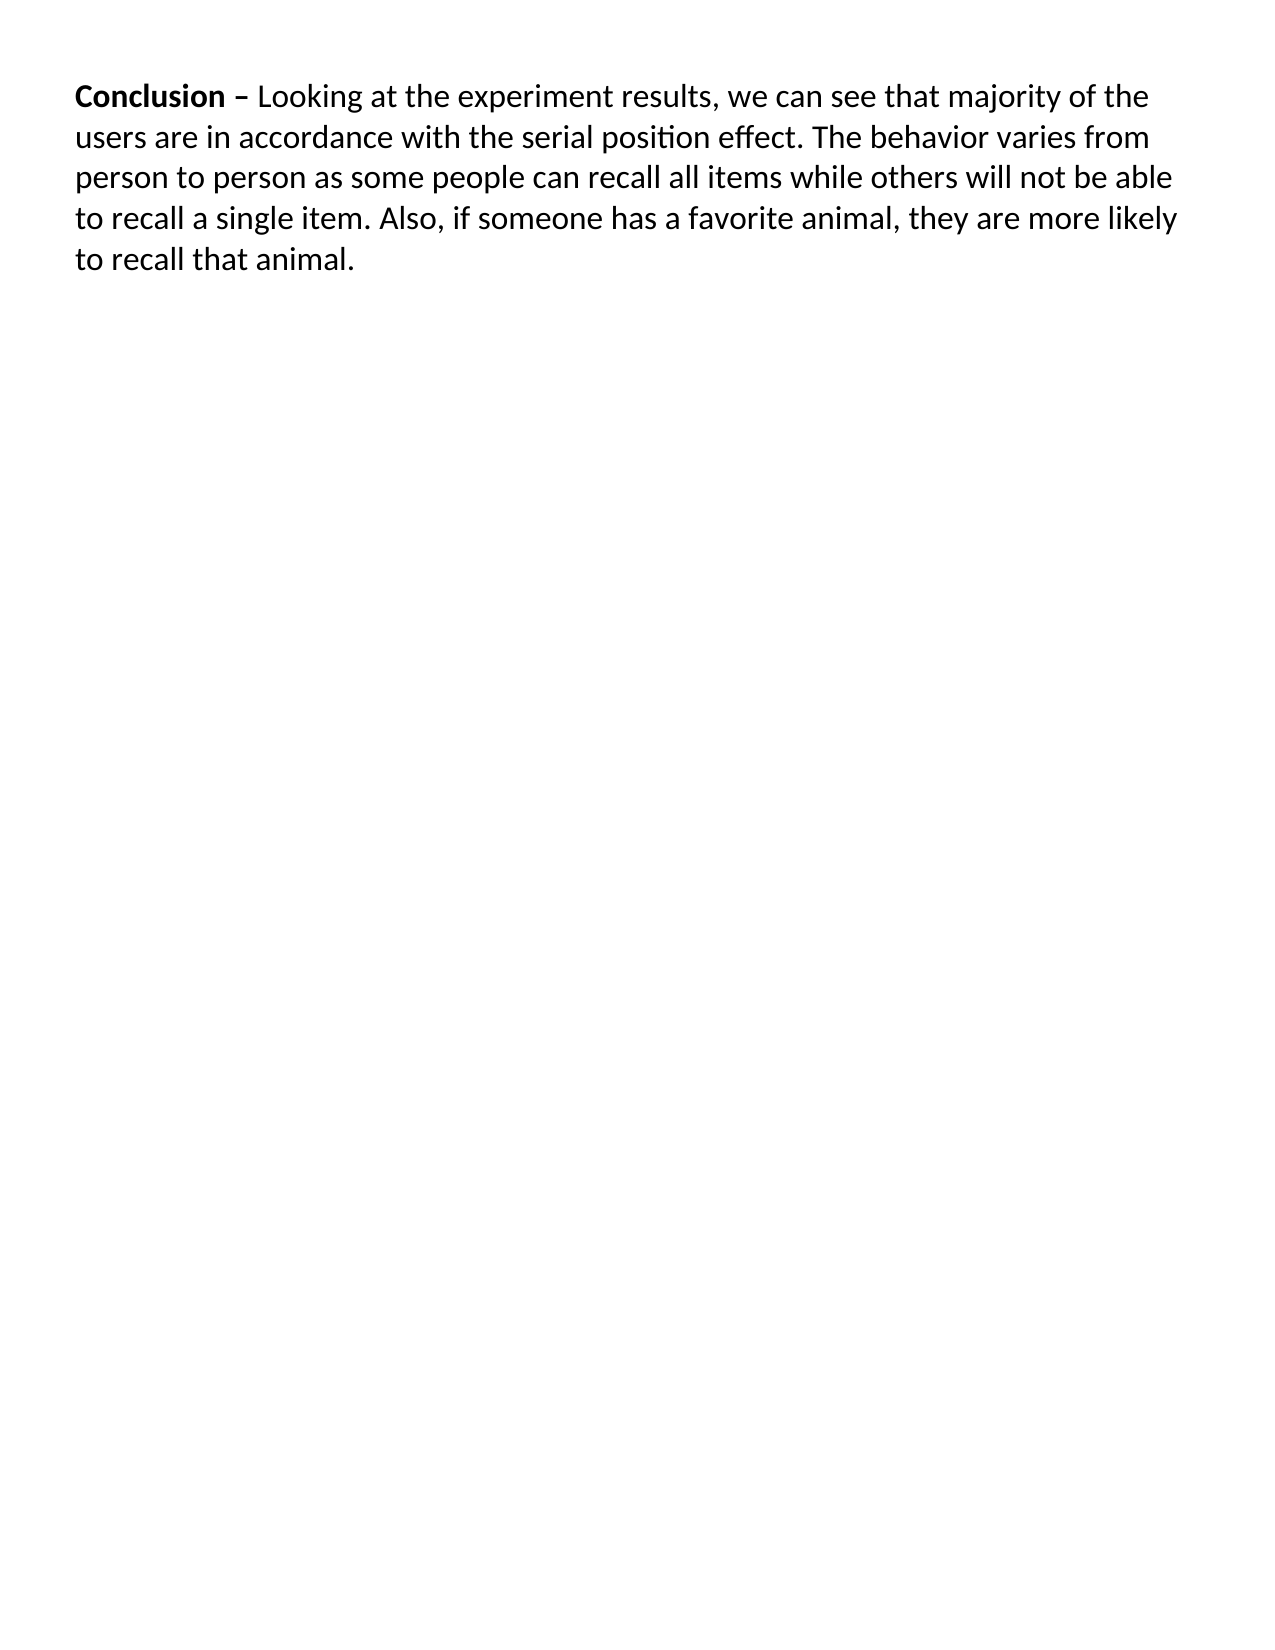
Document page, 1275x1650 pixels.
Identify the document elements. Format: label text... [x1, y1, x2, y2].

text Conclusion – Looking at the experiment results, we can see that majority of the users are in accordance with the serial position effect. The behavior varies from person to person as some people can recall all items while others will not be able to recall a single item. Also, if someone has a favorite animal, they are more likely to recall that animal. [75, 75, 1200, 279]
